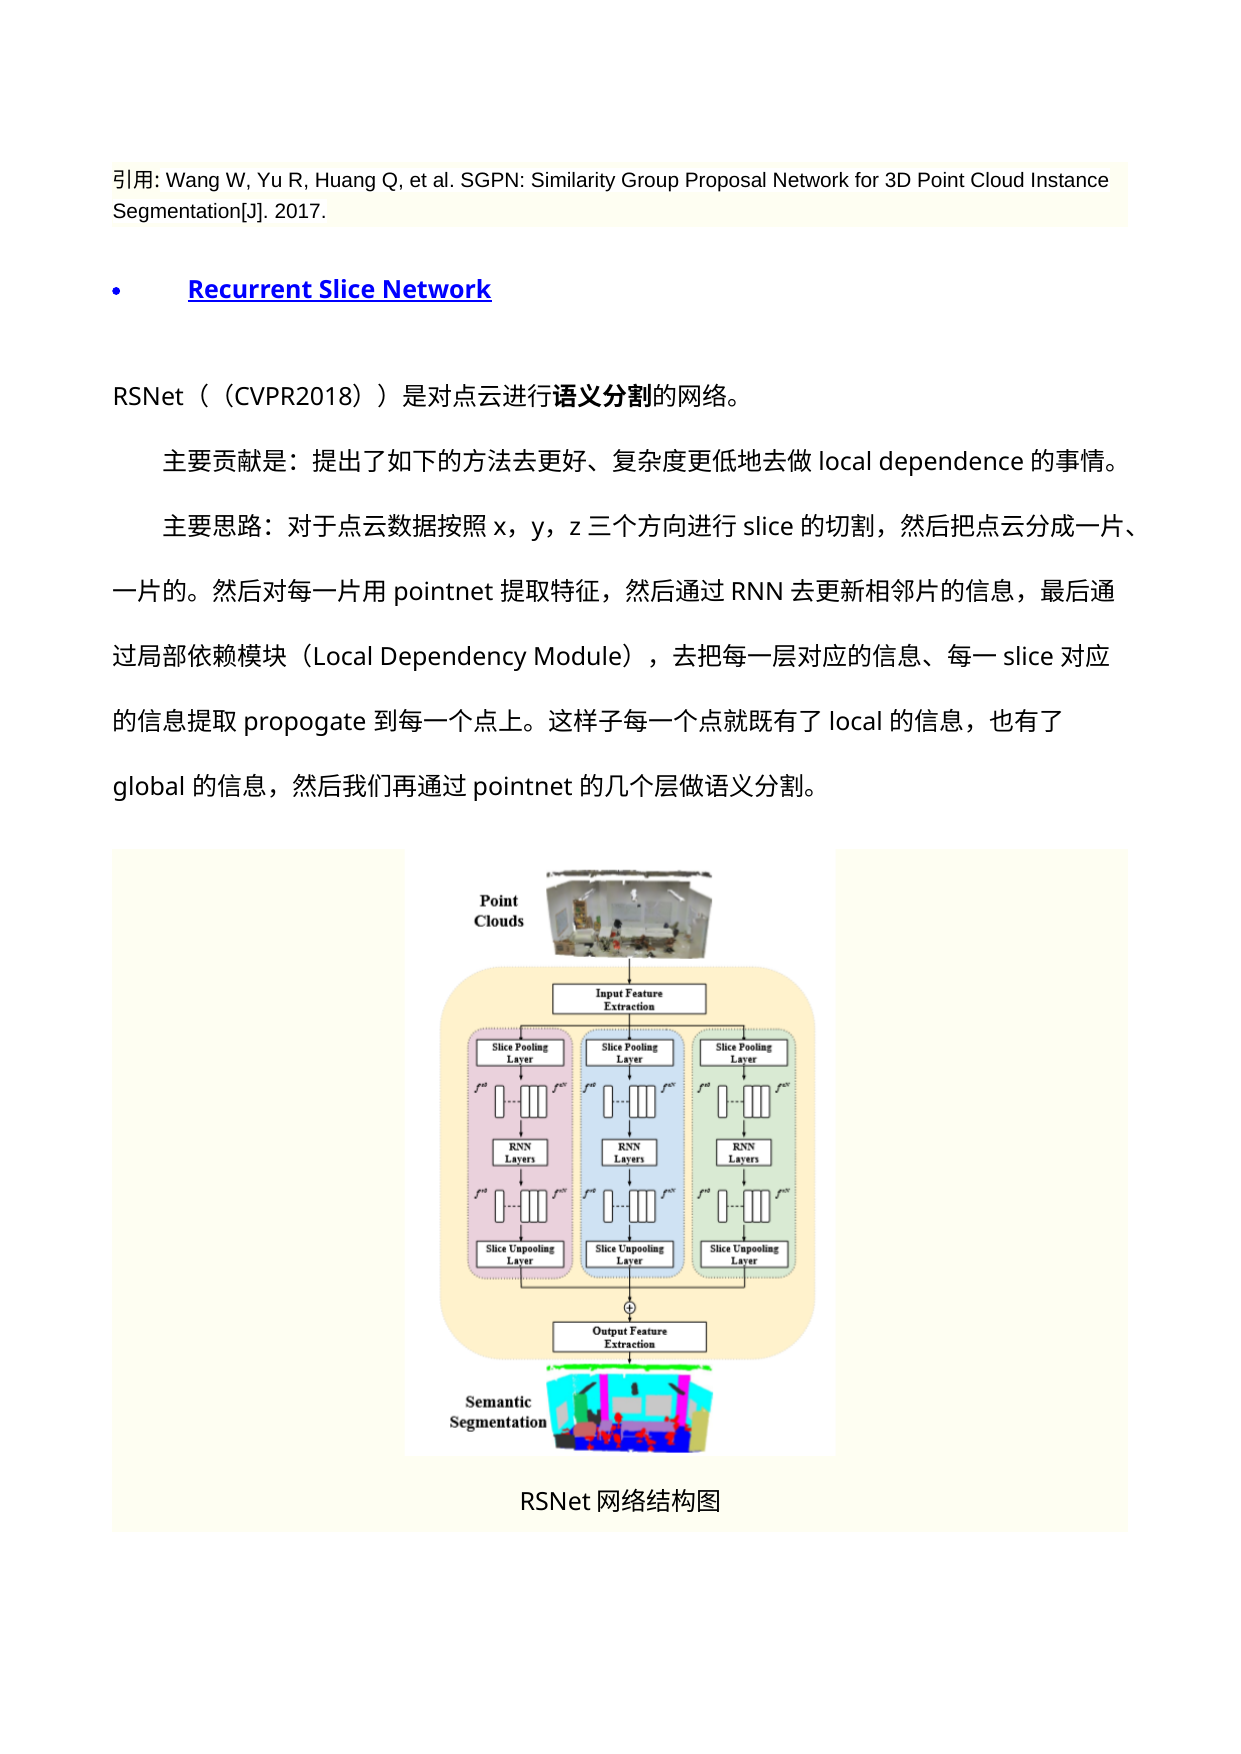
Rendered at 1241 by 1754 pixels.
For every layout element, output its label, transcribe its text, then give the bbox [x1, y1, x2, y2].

list Recurrent Slice Network [112, 256, 1128, 321]
text 主要思路：对于点云数据按照 x，y，z 三个方向进行 slice 的切割，然后把点云分成一片、一片的。然后对每一片用 pointnet 提取特征，然后通过 RNN 去更新相邻片的信息，最后通过局部依赖模块（Local Dependency Module），去把每一层对应的信息、每一 slice 对应的信息提取 propogate 到每一个点上。这样子每一个点就既有了 local 的信息，也有了 global 的信息，然后我们再通过 pointnet 的几个层做语义分割。 [112, 492, 1128, 817]
picture [404, 849, 836, 1456]
text 引用: Wang W, Yu R, Huang Q, et al. SGPN: Similarity Group Proposal Network for 3D Point Cloud Instance Segmentation[J]. 2017. [112, 162, 1128, 227]
text 主要贡献是：提出了如下的方法去更好、复杂度更低地去做 local dependence 的事情。 [112, 427, 1128, 492]
text RSNet（（CVPR2018））是对点云进行语义分割的网络。 [112, 362, 1128, 427]
text RSNet网络结构图 [112, 1467, 1128, 1532]
